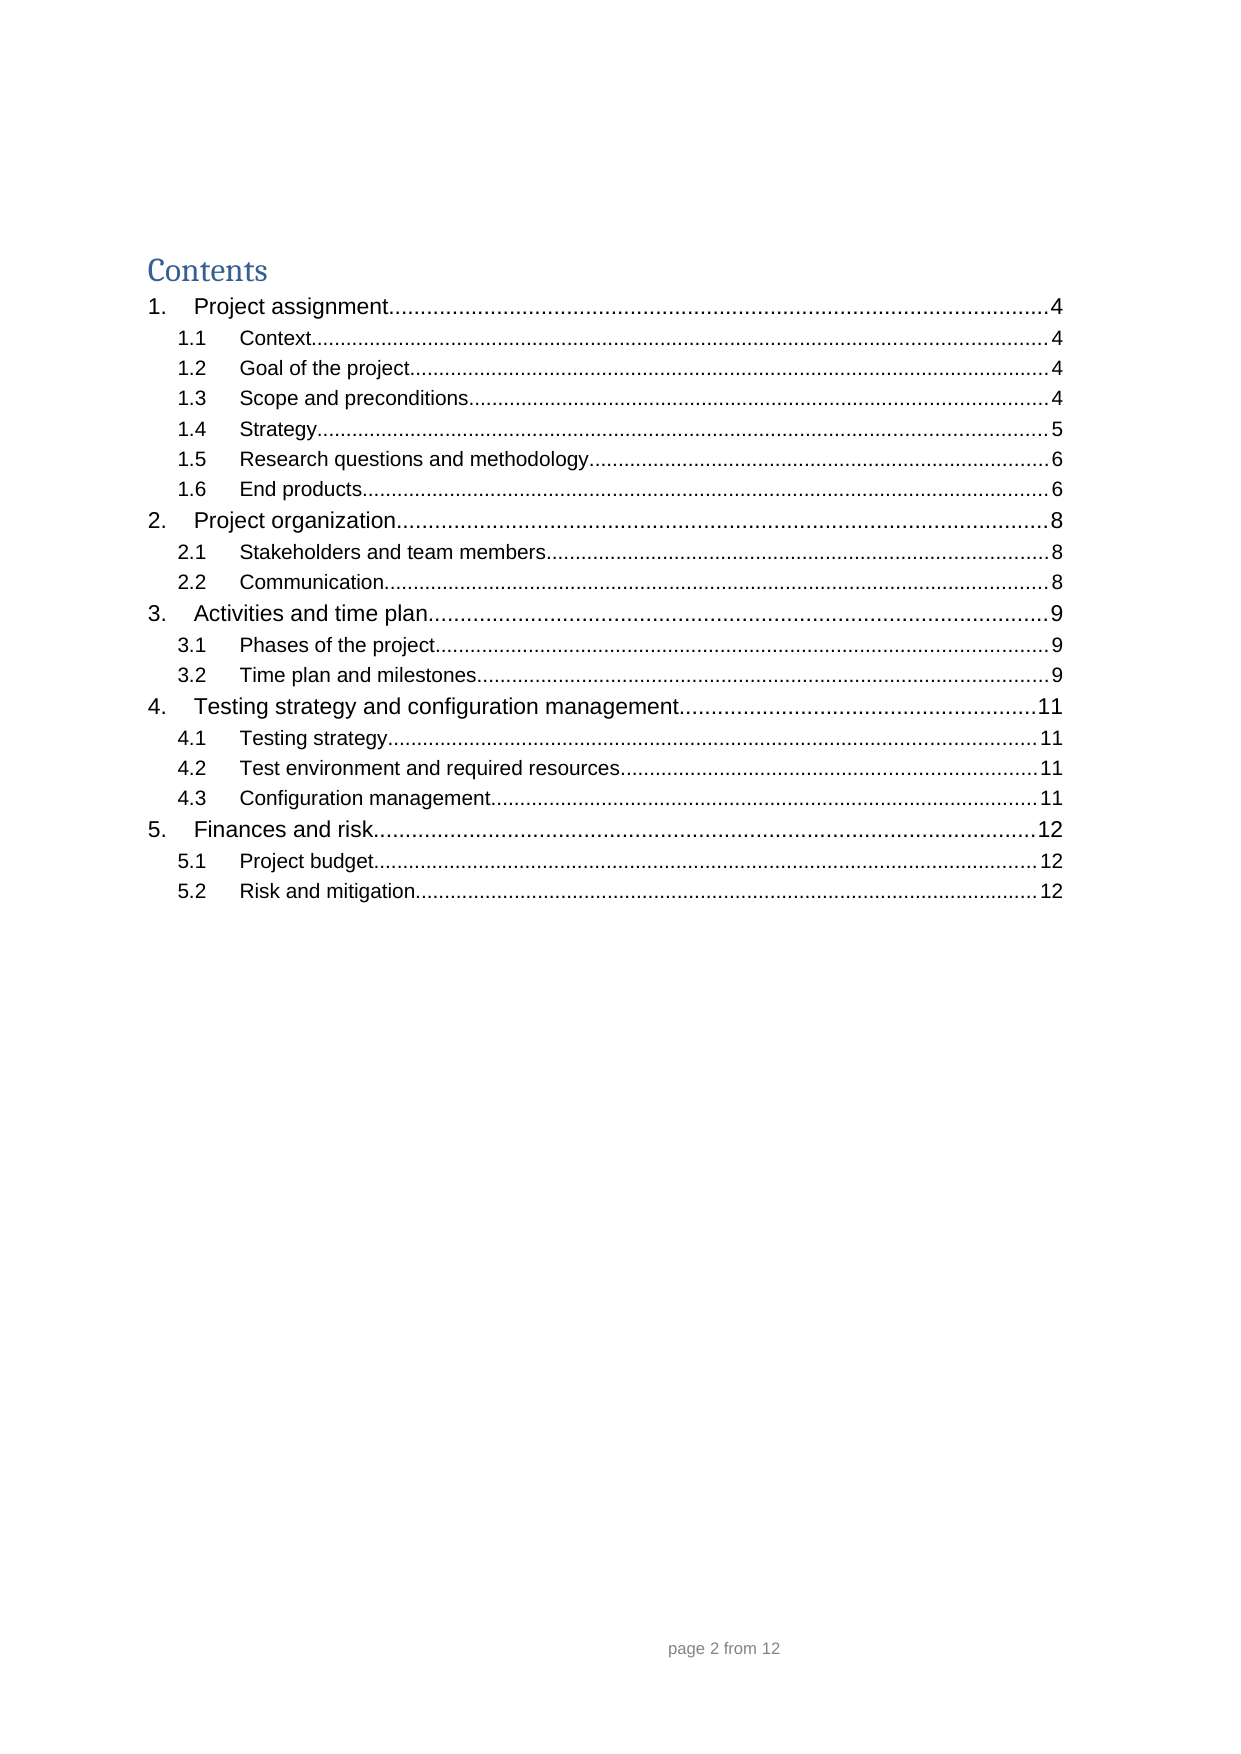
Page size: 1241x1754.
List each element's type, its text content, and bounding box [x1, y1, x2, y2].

text Contents [148, 252, 1117, 290]
